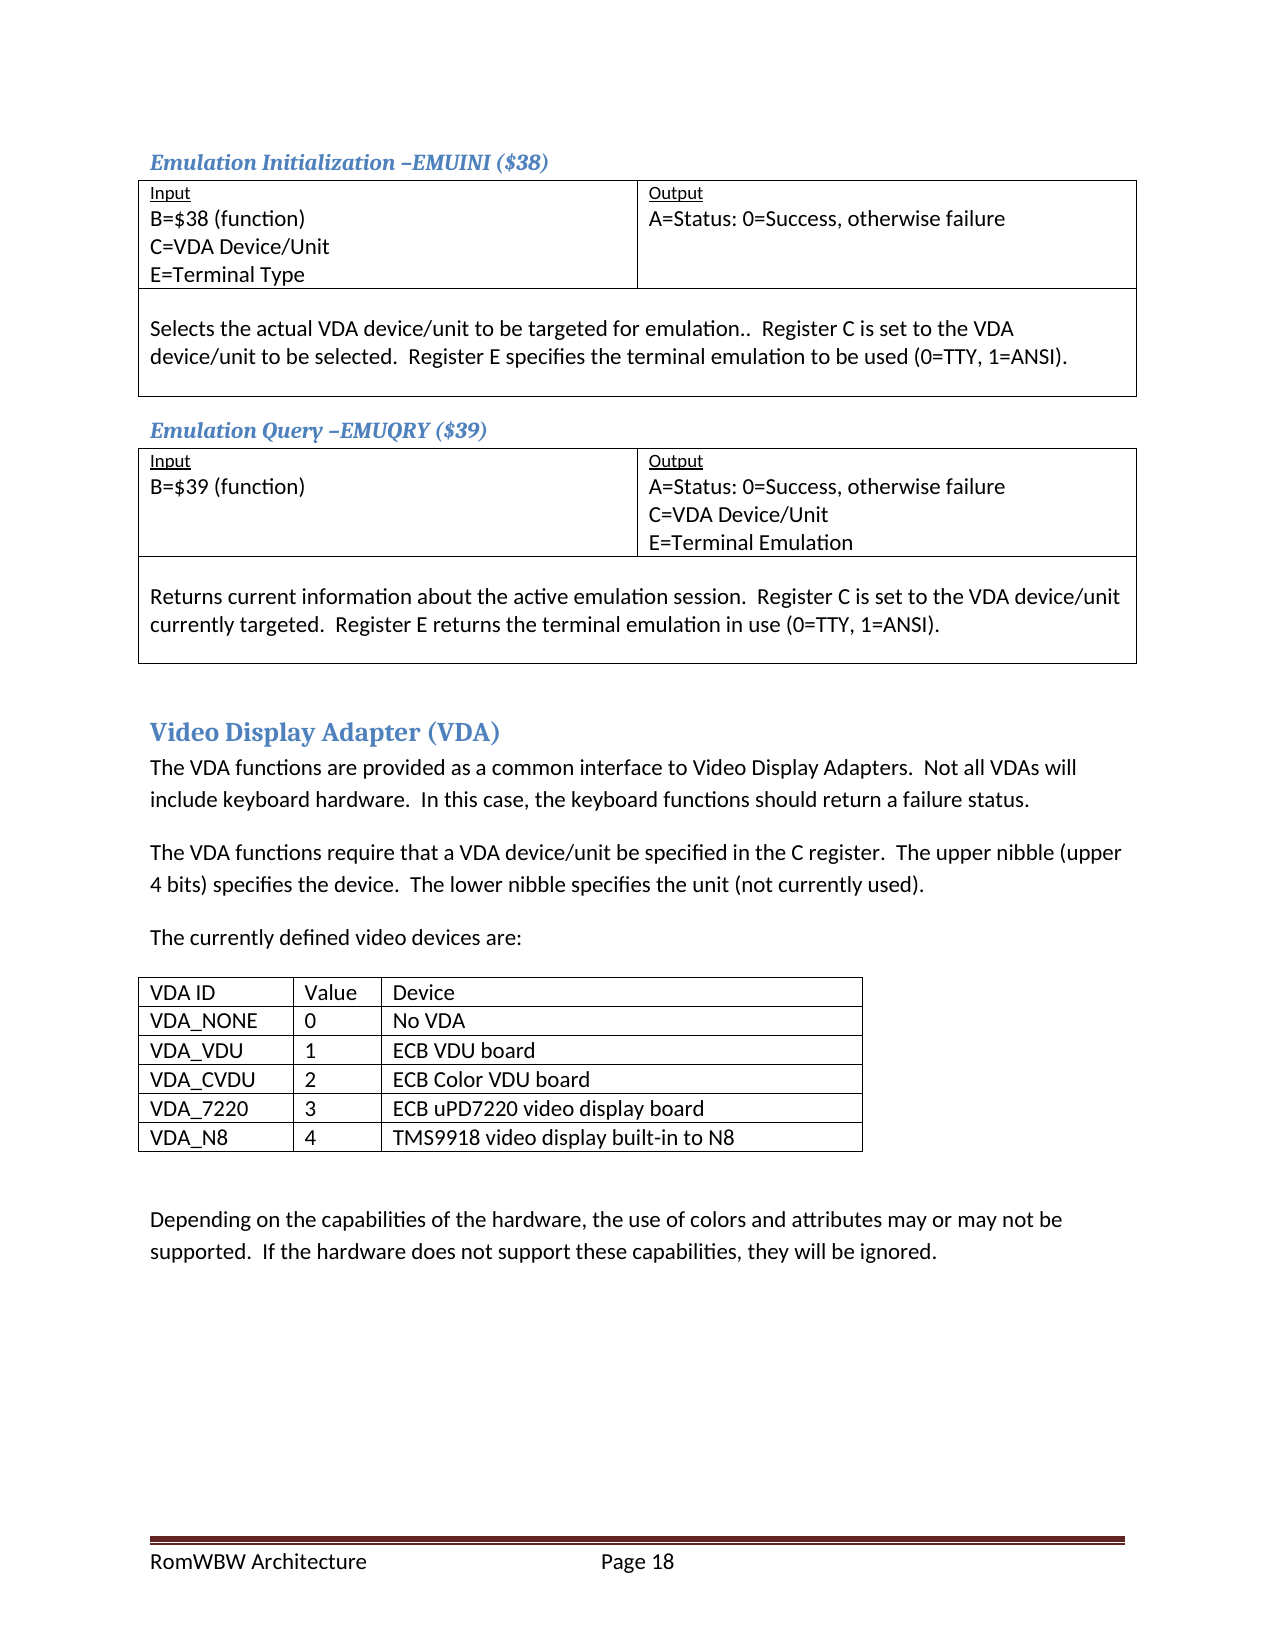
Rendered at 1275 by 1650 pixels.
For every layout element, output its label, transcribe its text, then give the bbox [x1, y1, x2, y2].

table_cell 1 [294, 1036, 381, 1064]
table_header Input B=$39 (function) [139, 449, 637, 556]
subtitle Emulation Query –EMUQRY ($39) [150, 418, 1125, 444]
subtitle Emulation Initialization –EMUINI ($38) [150, 150, 1125, 176]
table_cell ECB uPD7220 video display board [382, 1094, 862, 1122]
table_cell 4 [294, 1123, 381, 1151]
table_header Output A=Status: 0=Success, otherwise failure C=VDA Device/Unit E=Terminal Emulation [638, 449, 1136, 556]
text Depending on the capabilities of the hardware, the use of colors and attributes may or may not be supported. If the hardware does not support these capabilities, they will be ignored. [150, 1205, 1125, 1265]
text The VDA functions require that a VDA device/unit be specified in the C register. The upper nibble (upper 4 bits) specifies the device. The lower nibble specifies the unit (not currently used). [150, 838, 1125, 898]
table_cell Returns current information about the active emulation session. Register C is set to the VDA device/unit currently targeted. Register E returns the terminal emulation in use (0=TTY, 1=ANSI). [139, 557, 1136, 663]
table_cell ECB VDU board [382, 1036, 862, 1064]
text The VDA functions are provided as a common interface to Video Display Adapters. Not all VDAs will include keyboard hardware. In this case, the keyboard functions should return a failure status. [150, 753, 1125, 813]
table_cell VDA_CVDU [139, 1065, 293, 1093]
table_cell VDA_N8 [139, 1123, 293, 1151]
table_cell VDA_VDU [139, 1036, 293, 1064]
table_cell No VDA [382, 1007, 862, 1035]
table_cell TMS9918 video display built-in to N8 [382, 1123, 862, 1151]
table_cell VDA_7220 [139, 1094, 293, 1122]
table_cell ECB Color VDU board [382, 1065, 862, 1093]
table_header Output A=Status: 0=Success, otherwise failure [638, 181, 1136, 288]
text The currently defined video devices are: [150, 923, 1125, 952]
subtitle Video Display Adapter (VDA) [150, 717, 1125, 748]
table_cell 2 [294, 1065, 381, 1093]
table_cell 0 [294, 1007, 381, 1035]
table_cell 3 [294, 1094, 381, 1122]
table_header VDA ID [139, 978, 293, 1006]
table_cell Selects the actual VDA device/unit to be targeted for emulation.. Register C is set to the VDA device/unit to be selected. Register E specifies the terminal emulation to be used (0=TTY, 1=ANSI). [139, 289, 1136, 396]
table_header Device [382, 978, 862, 1006]
table_header Value [294, 978, 381, 1006]
table_cell VDA_NONE [139, 1007, 293, 1035]
table_header Input B=$38 (function) C=VDA Device/Unit E=Terminal Type [139, 181, 637, 288]
